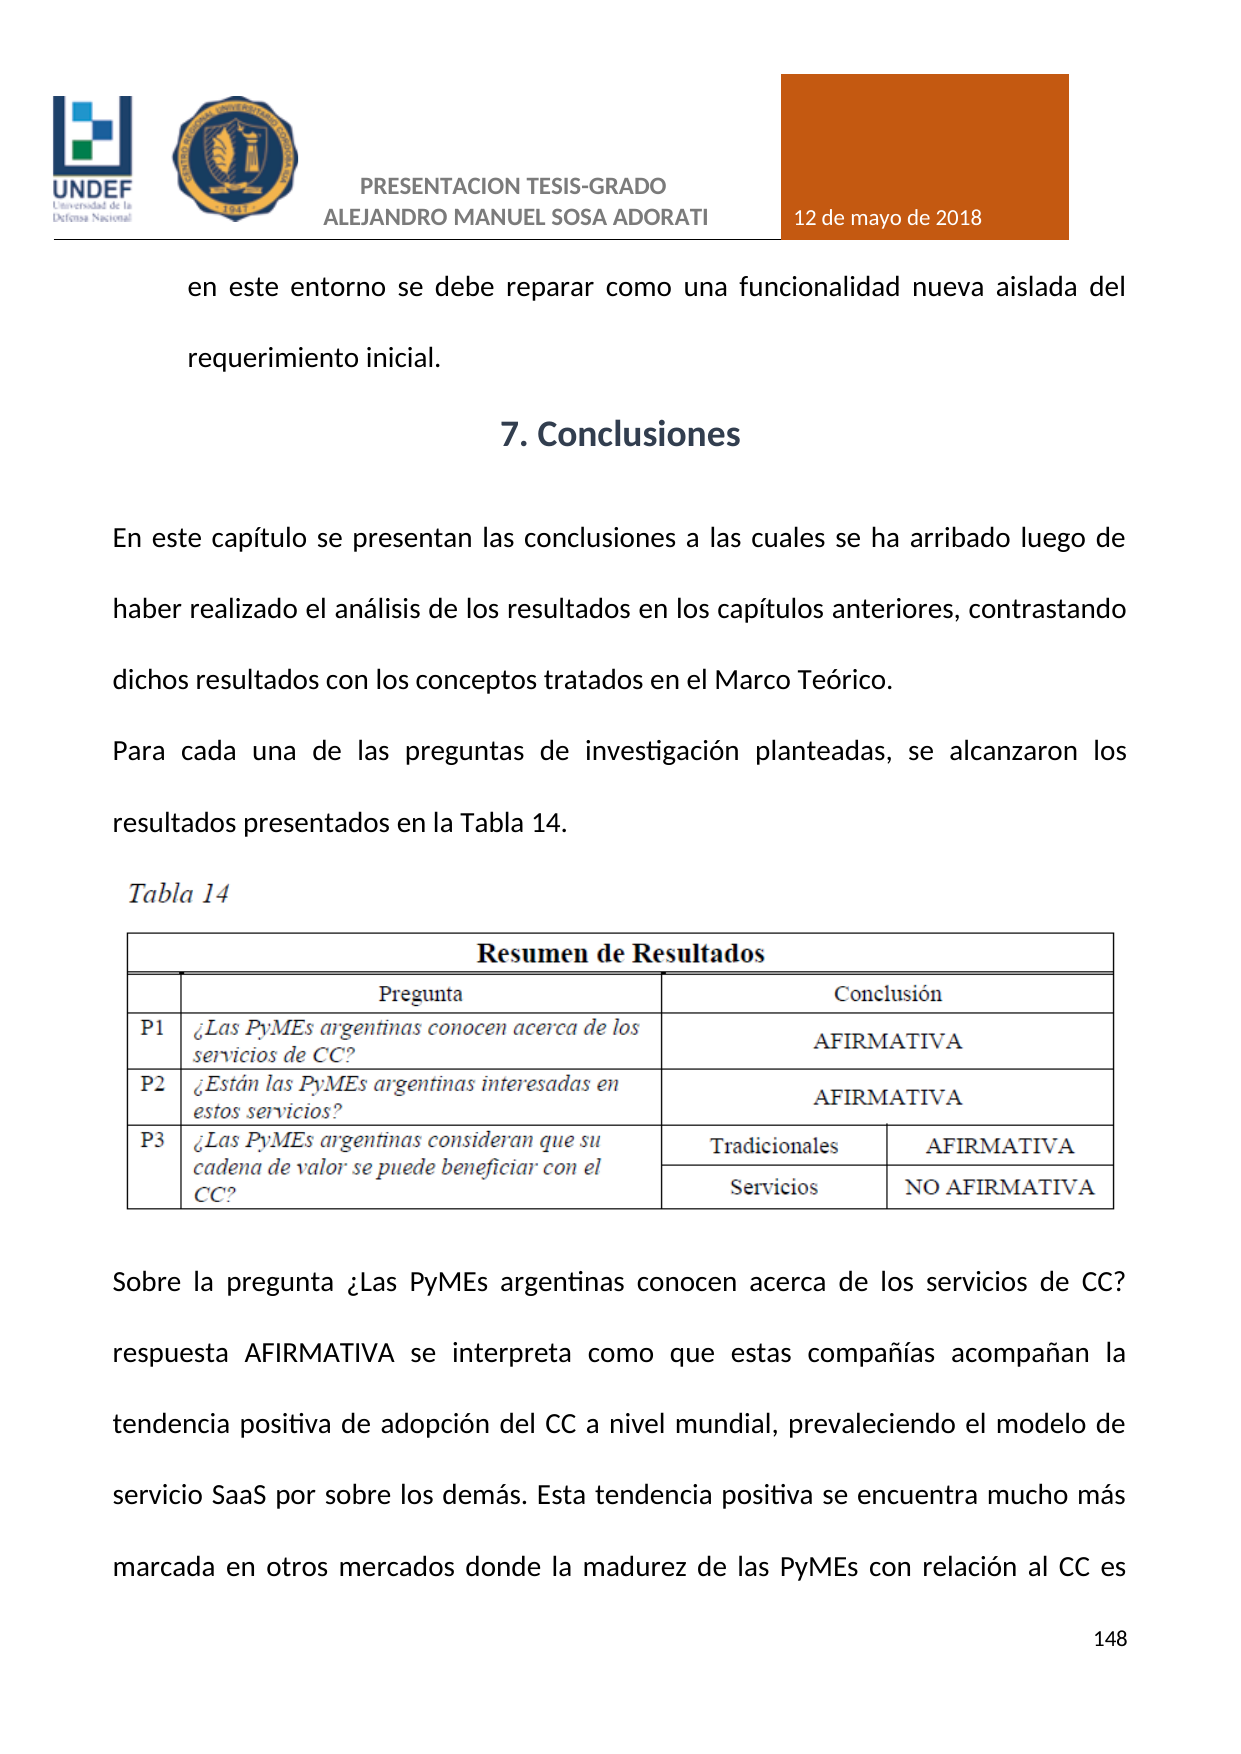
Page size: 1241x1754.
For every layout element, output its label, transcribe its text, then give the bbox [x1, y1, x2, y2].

text En este capítulo se presentan las conclusiones a las cuales se ha arribado luego de haber realizado el análisis de los resultados en los capítulos anteriores, contrastando dichos resultados con los conceptos tratados en el Marco Teórico. [112, 519, 1128, 697]
picture [112, 875, 1128, 1227]
picture [52, 96, 299, 222]
text Para cada una de las preguntas de investigación planteadas, se alcanzaron los resultados presentados en la Tabla 14. [112, 732, 1128, 839]
text 7. Conclusiones [112, 410, 1128, 456]
